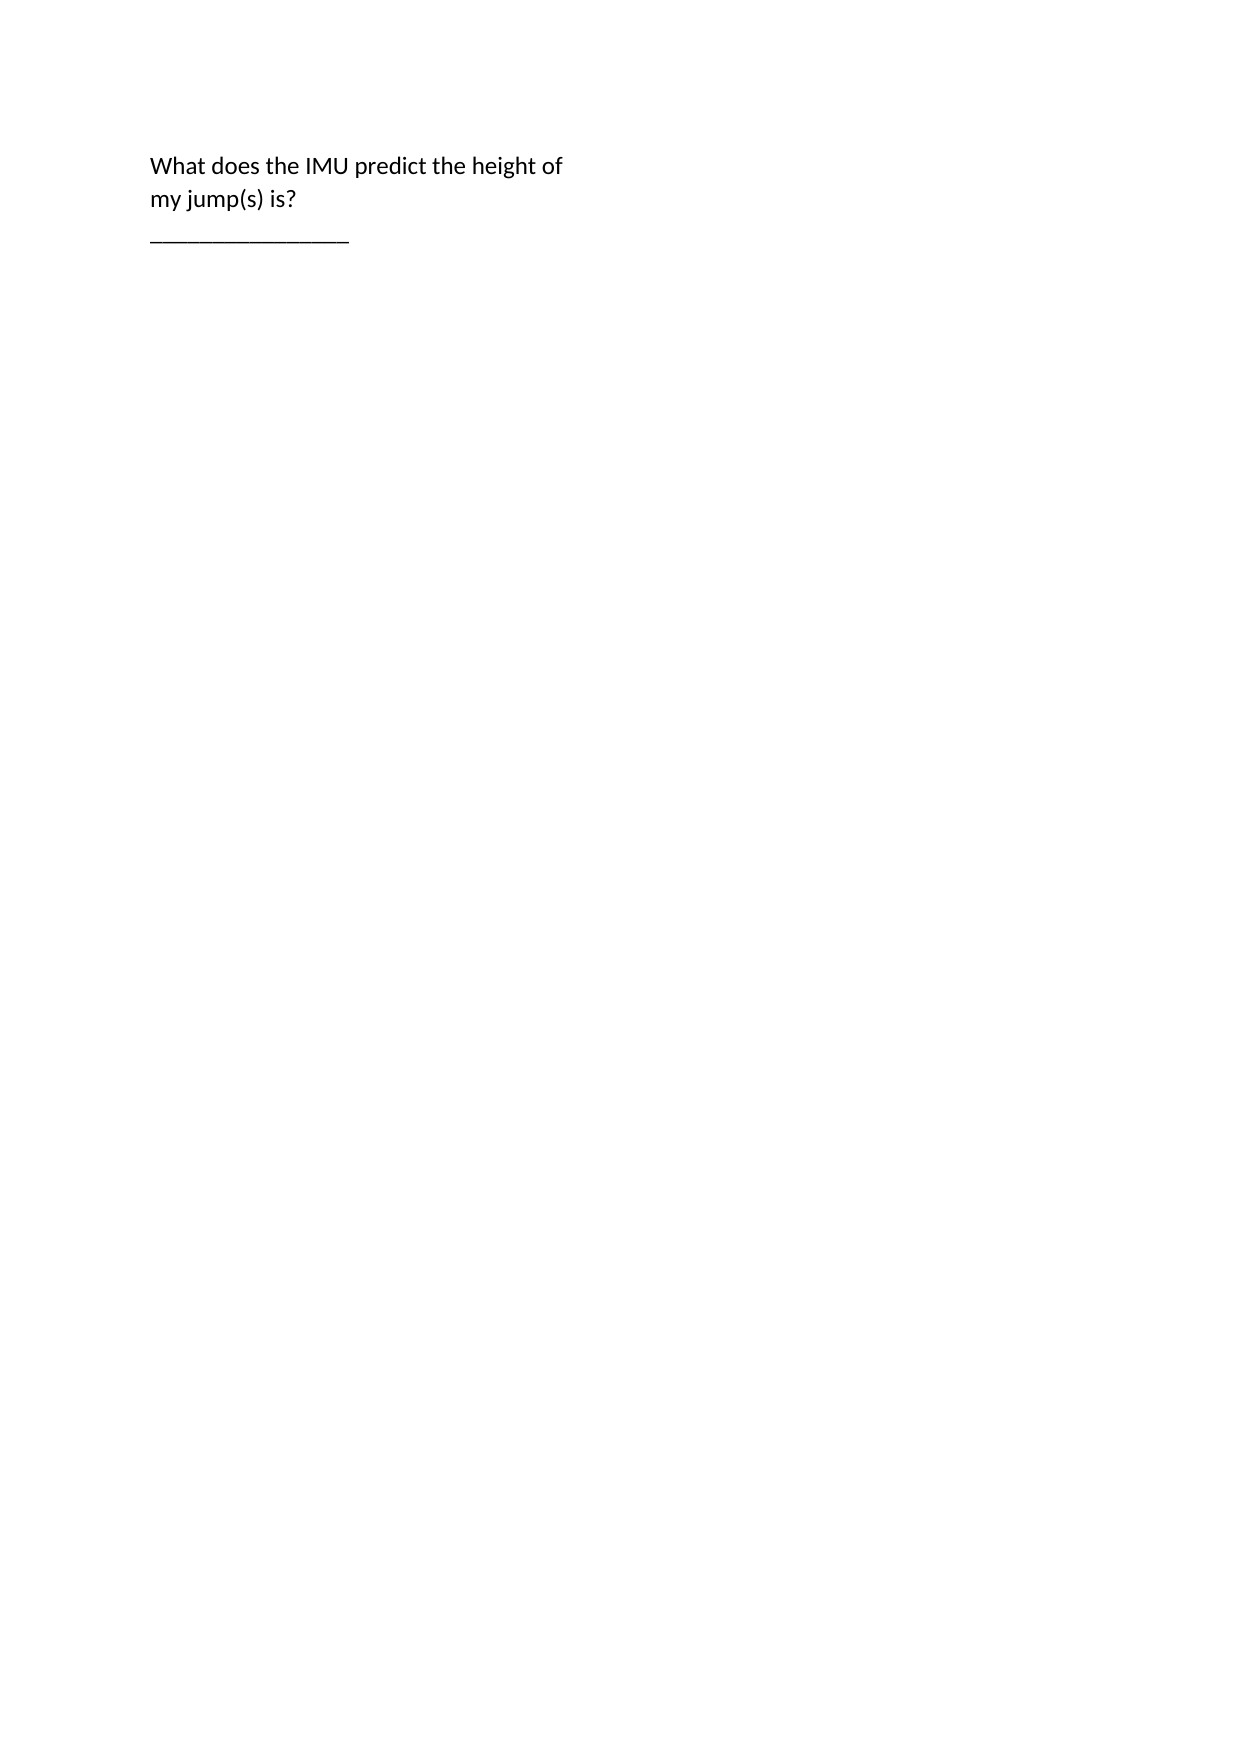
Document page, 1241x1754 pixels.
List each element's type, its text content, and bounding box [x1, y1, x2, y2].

text What does the IMU predict the height of my jump(s) is? ________________ [150, 150, 583, 246]
